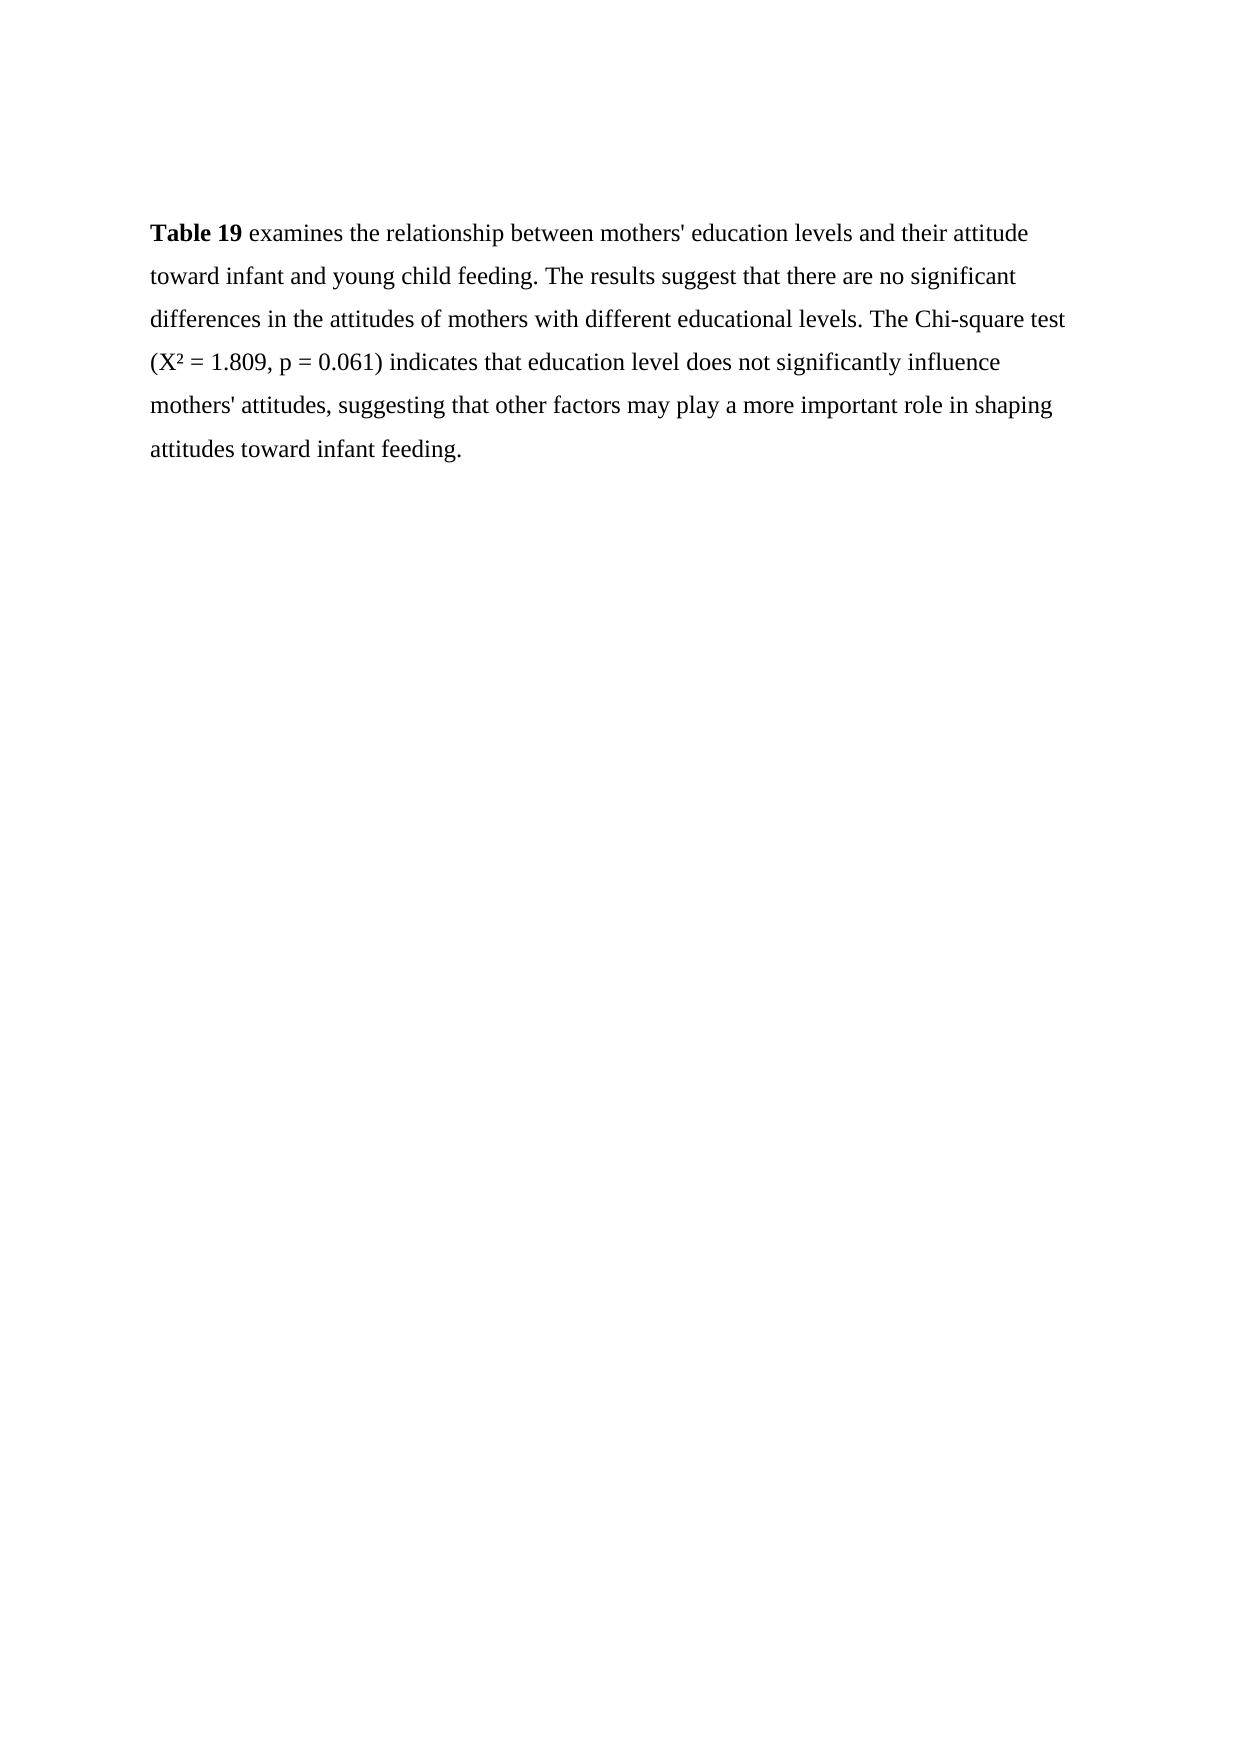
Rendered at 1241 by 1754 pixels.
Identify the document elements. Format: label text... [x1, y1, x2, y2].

text Table 19 examines the relationship between mothers' education levels and their attitude toward infant and young child feeding. The results suggest that there are no significant differences in the attitudes of mothers with different educational levels. The Chi-square test (X² = 1.809, p = 0.061) indicates that education level does not significantly influence mothers' attitudes, suggesting that other factors may play a more important role in shaping attitudes toward infant feeding. [150, 218, 1090, 462]
